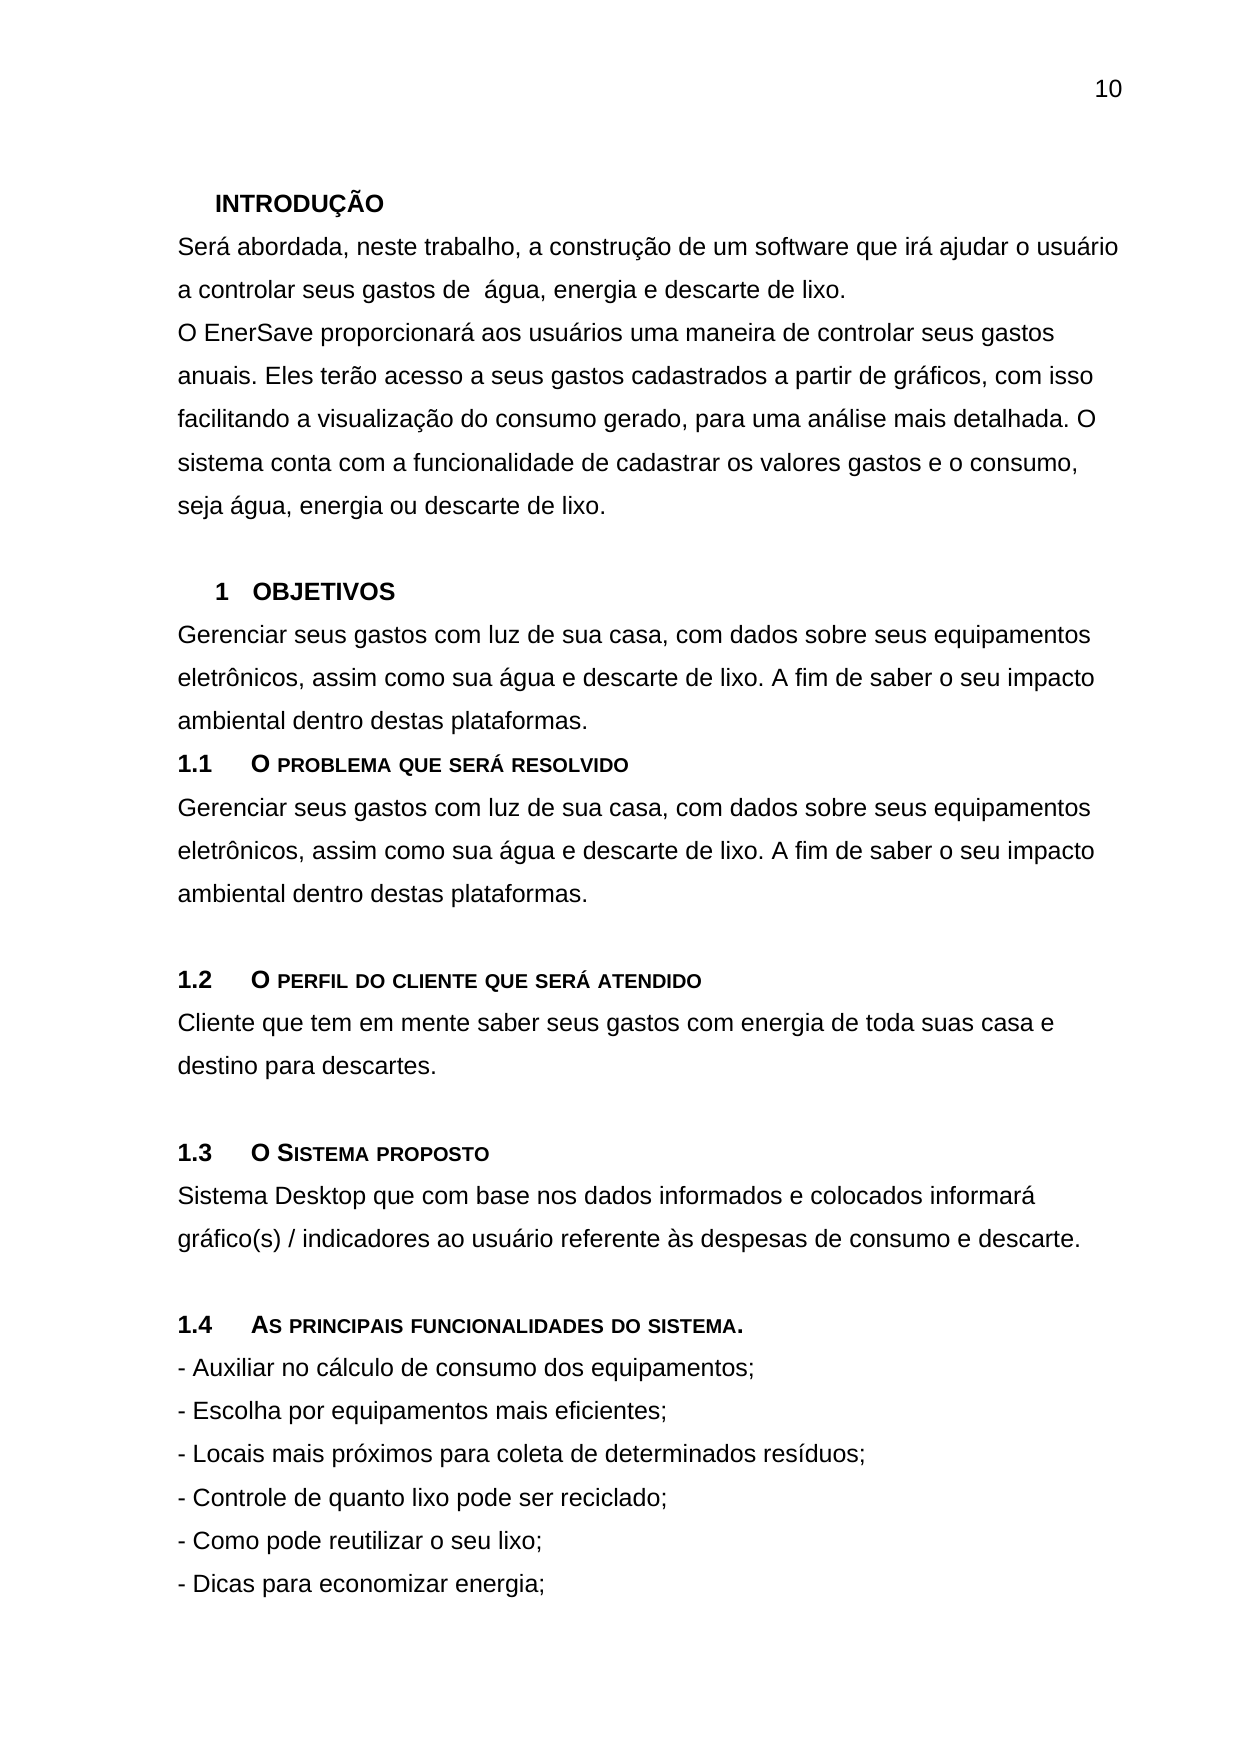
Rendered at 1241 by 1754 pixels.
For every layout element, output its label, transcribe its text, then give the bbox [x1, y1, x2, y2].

text - Auxiliar no cálculo de consumo dos equipamentos; [177, 1353, 1122, 1382]
text Sistema Desktop que com base nos dados informados e colocados informará gráfico(s) / indicadores ao usuário referente às despesas de consumo e descarte. [177, 1181, 1122, 1252]
text 1 OBJETIVOS [215, 577, 1122, 606]
list O Sistema proposto [177, 1137, 1122, 1166]
text Gerenciar seus gastos com luz de sua casa, com dados sobre seus equipamentos eletrônicos, assim como sua água e descarte de lixo. A fim de saber o seu impacto ambiental dentro destas plataformas. [177, 792, 1122, 907]
text - Locais mais próximos para coleta de determinados resíduos; [177, 1439, 1122, 1468]
text INTRODUÇÃO [215, 189, 1122, 217]
list As principais funcionalidades do sistema. [177, 1310, 1122, 1339]
text O EnerSave proporcionará aos usuários uma maneira de controlar seus gastos anuais. Eles terão acesso a seus gastos cadastrados a partir de gráficos, com isso facilitando a visualização do consumo gerado, para uma análise mais detalhada. O sistema conta com a funcionalidade de cadastrar os valores gastos e o consumo, seja água, energia ou descarte de lixo. [177, 318, 1122, 519]
text Gerenciar seus gastos com luz de sua casa, com dados sobre seus equipamentos eletrônicos, assim como sua água e descarte de lixo. A fim de saber o seu impacto ambiental dentro destas plataformas. [177, 620, 1122, 735]
text - Escolha por equipamentos mais eficientes; [177, 1396, 1122, 1425]
list O problema que será resolvido [177, 749, 1122, 778]
text - Controle de quanto lixo pode ser reciclado; [177, 1482, 1122, 1511]
list O perfil do cliente que será atendido [177, 965, 1122, 994]
text Será abordada, neste trabalho, a construção de um software que irá ajudar o usuário a controlar seus gastos de água, energia e descarte de lixo. [177, 232, 1122, 304]
text - Dicas para economizar energia; [177, 1569, 1122, 1597]
text Cliente que tem em mente saber seus gastos com energia de toda suas casa e destino para descartes. [177, 1008, 1122, 1080]
text - Como pode reutilizar o seu lixo; [177, 1526, 1122, 1554]
